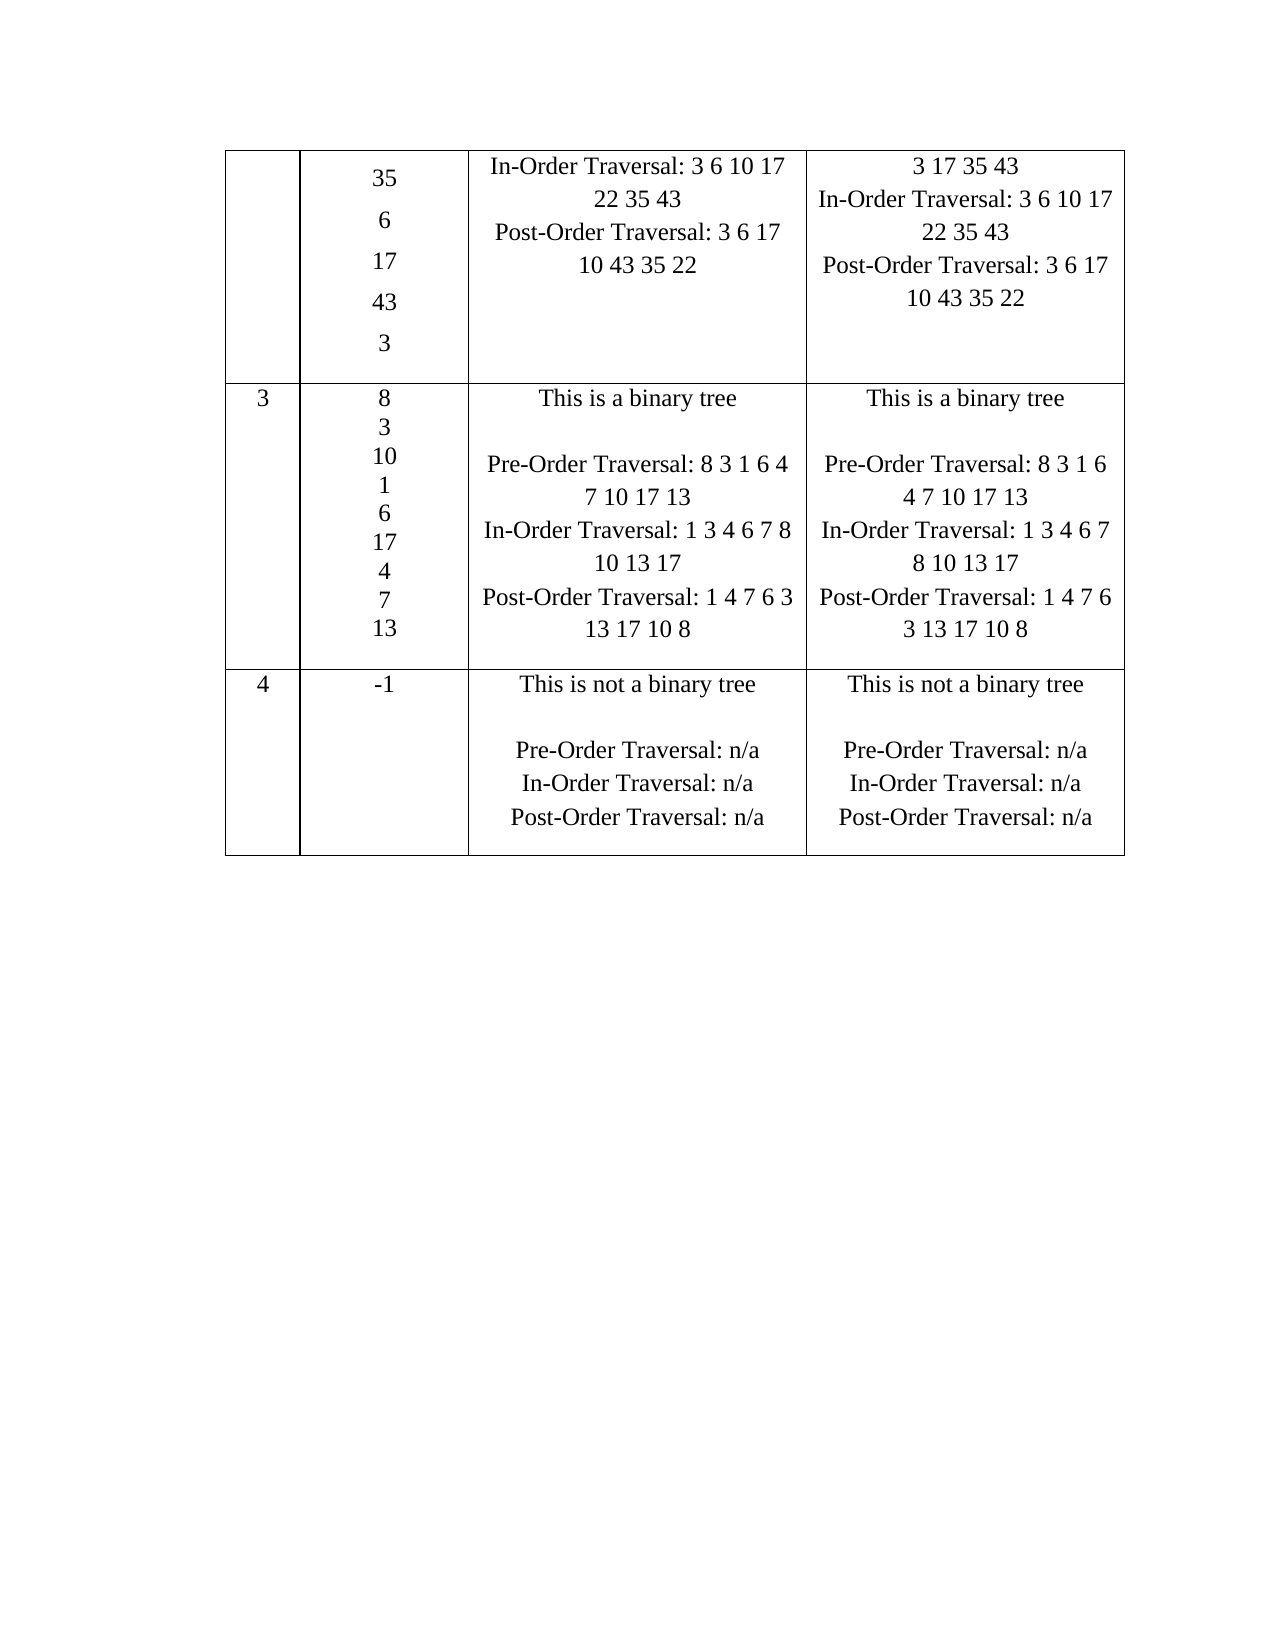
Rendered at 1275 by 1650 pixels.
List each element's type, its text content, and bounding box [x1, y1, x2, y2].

table_cell This is a binary tree Pre-Order Traversal: 8 3 1 6 4 7 10 17 13 In-Order Traversal: 1 3 4 6 7 8 10 13 17 Post-Order Traversal: 1 4 7 6 3 13 17 10 8 [807, 384, 1124, 668]
table_cell 8 3 10 1 6 17 4 7 13 [301, 384, 468, 668]
table_cell 22 10 35 6 17 43 3 [301, 151, 468, 382]
table_cell This is a binary tree Pre-Order Traversal: 8 3 1 6 4 7 10 17 13 In-Order Traversal: 1 3 4 6 7 8 10 13 17 Post-Order Traversal: 1 4 7 6 3 13 17 10 8 [469, 384, 806, 668]
table_cell 2 [226, 151, 299, 382]
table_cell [807, 151, 1124, 382]
table_cell 4 [226, 670, 299, 855]
table_cell This is not a binary tree Pre-Order Traversal: n/a In-Order Traversal: n/a Post-Order Traversal: n/a [807, 670, 1124, 855]
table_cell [469, 151, 806, 382]
table_cell This is not a binary tree Pre-Order Traversal: n/a In-Order Traversal: n/a Post-Order Traversal: n/a [469, 670, 806, 855]
table_cell 3 [226, 384, 299, 668]
table_cell -1 [301, 670, 468, 855]
